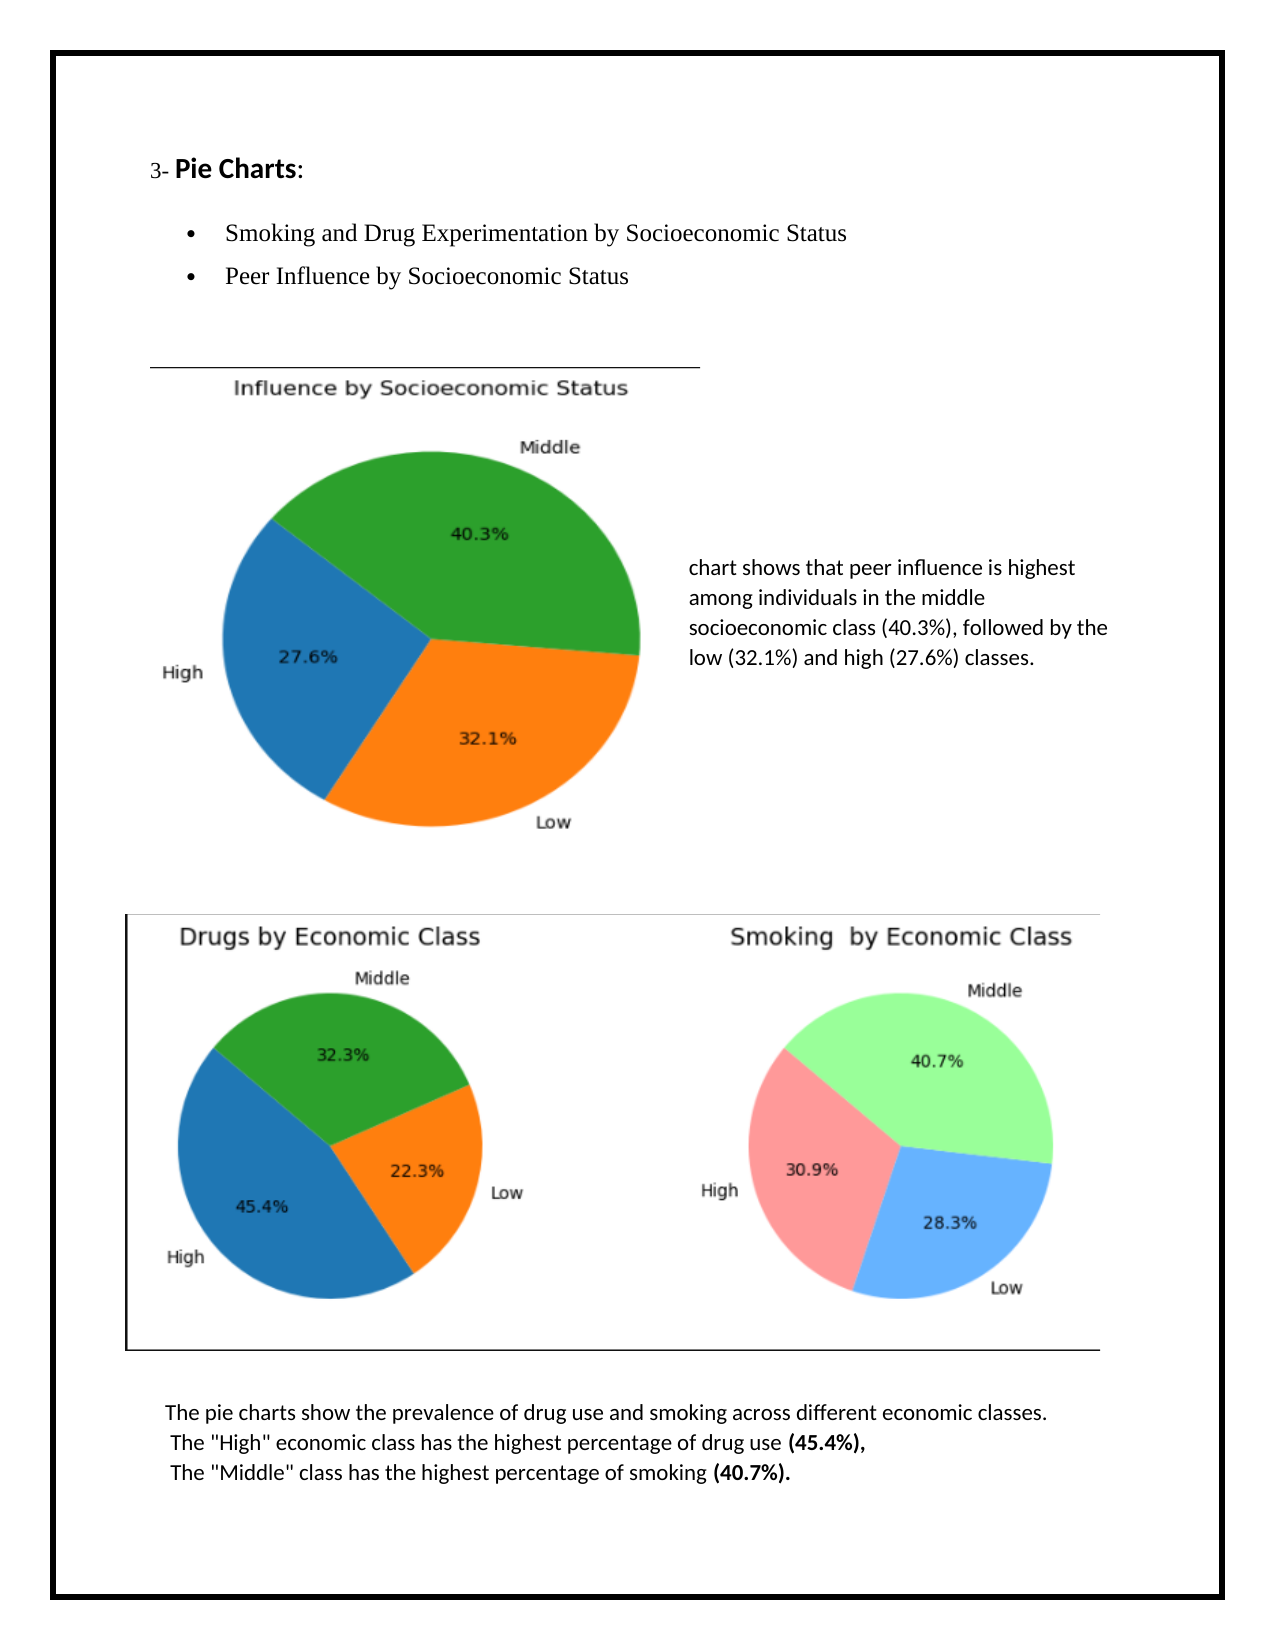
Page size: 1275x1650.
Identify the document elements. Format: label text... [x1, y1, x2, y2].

list Smoking and Drug Experimentation by Socioeconomic Status [187, 218, 1125, 246]
picture [125, 914, 1100, 1351]
list Peer Influence by Socioeconomic Status [187, 261, 1125, 289]
picture [150, 367, 700, 883]
text 3- Pie Charts: [150, 150, 1125, 186]
